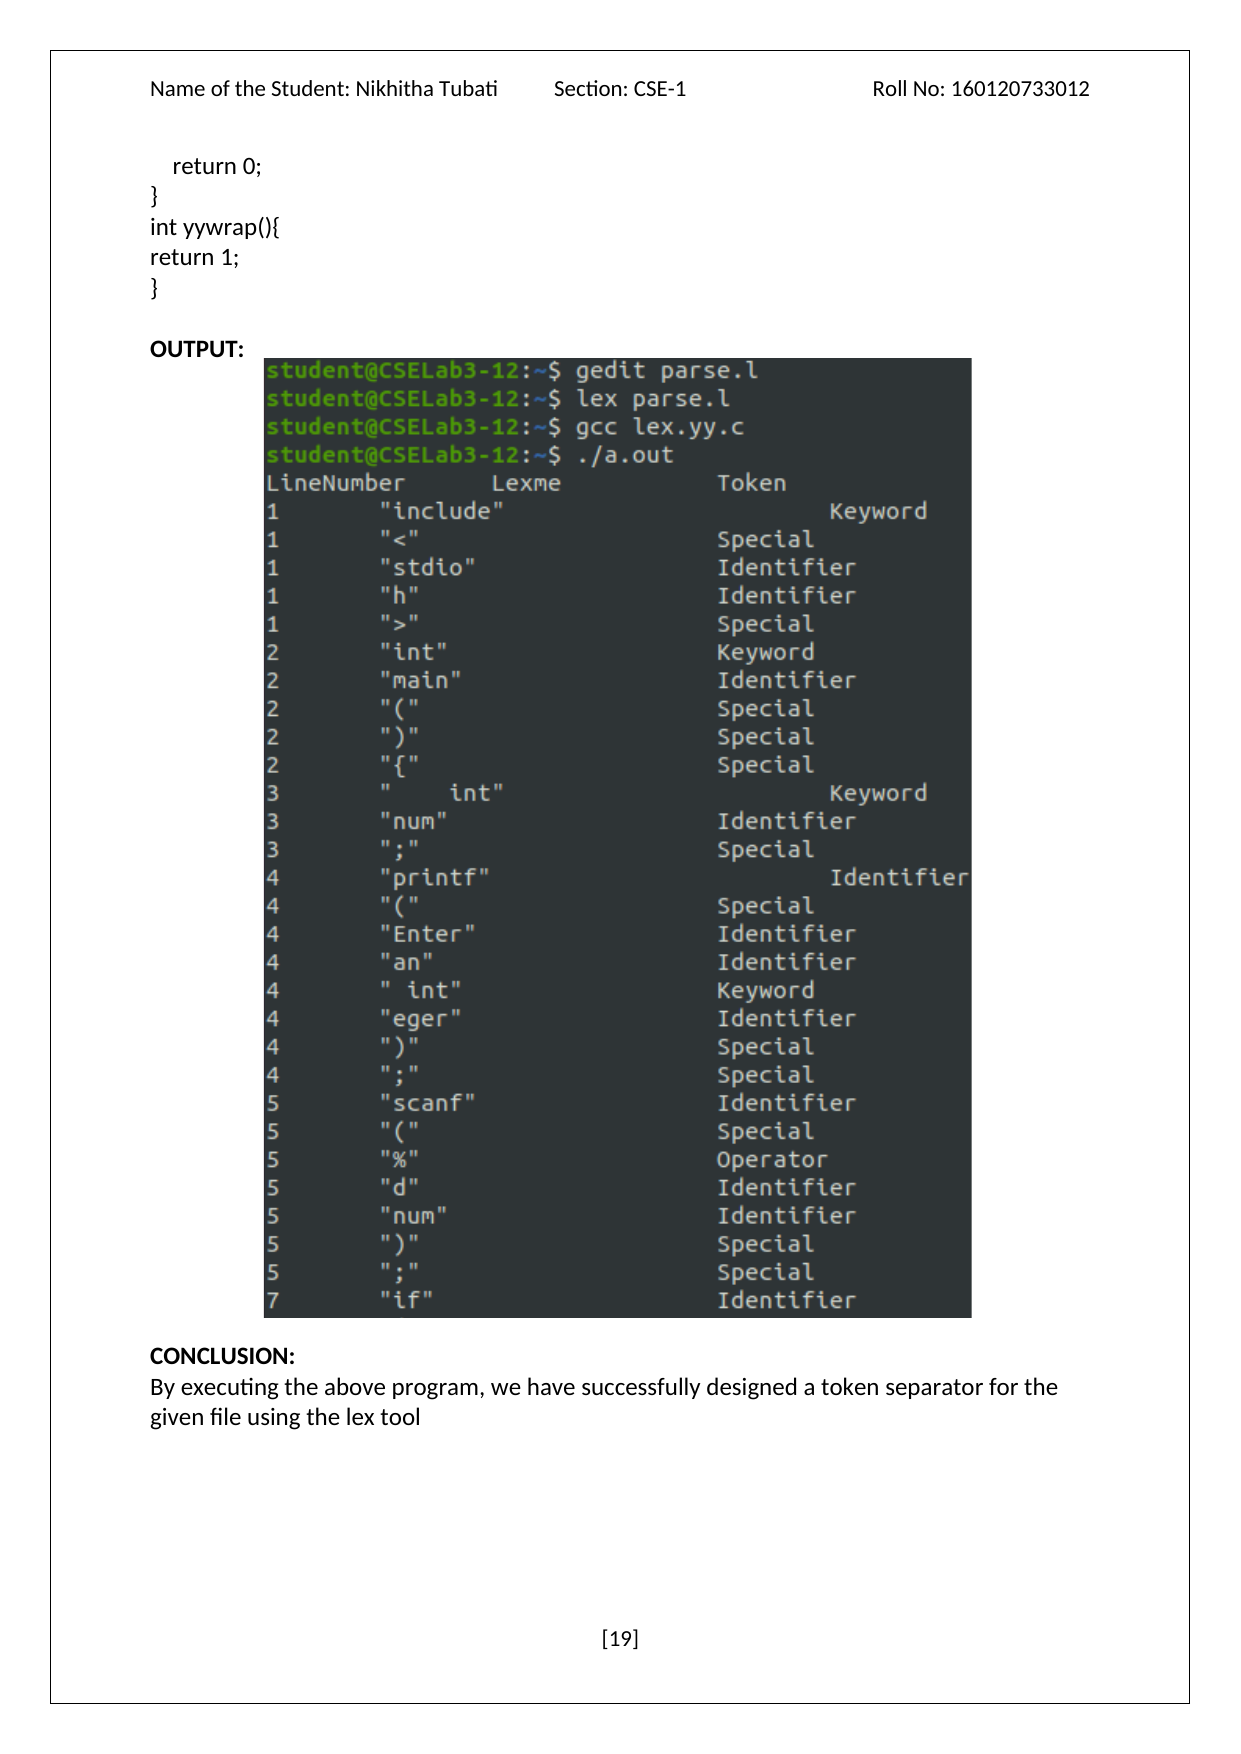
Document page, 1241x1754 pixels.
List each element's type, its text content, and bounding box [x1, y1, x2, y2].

text return 0; [150, 150, 1090, 181]
text return 1; [150, 242, 1090, 272]
picture [263, 358, 972, 1319]
text int yywrap(){ [150, 211, 1090, 242]
text } [150, 181, 1090, 211]
text } [150, 272, 1090, 303]
